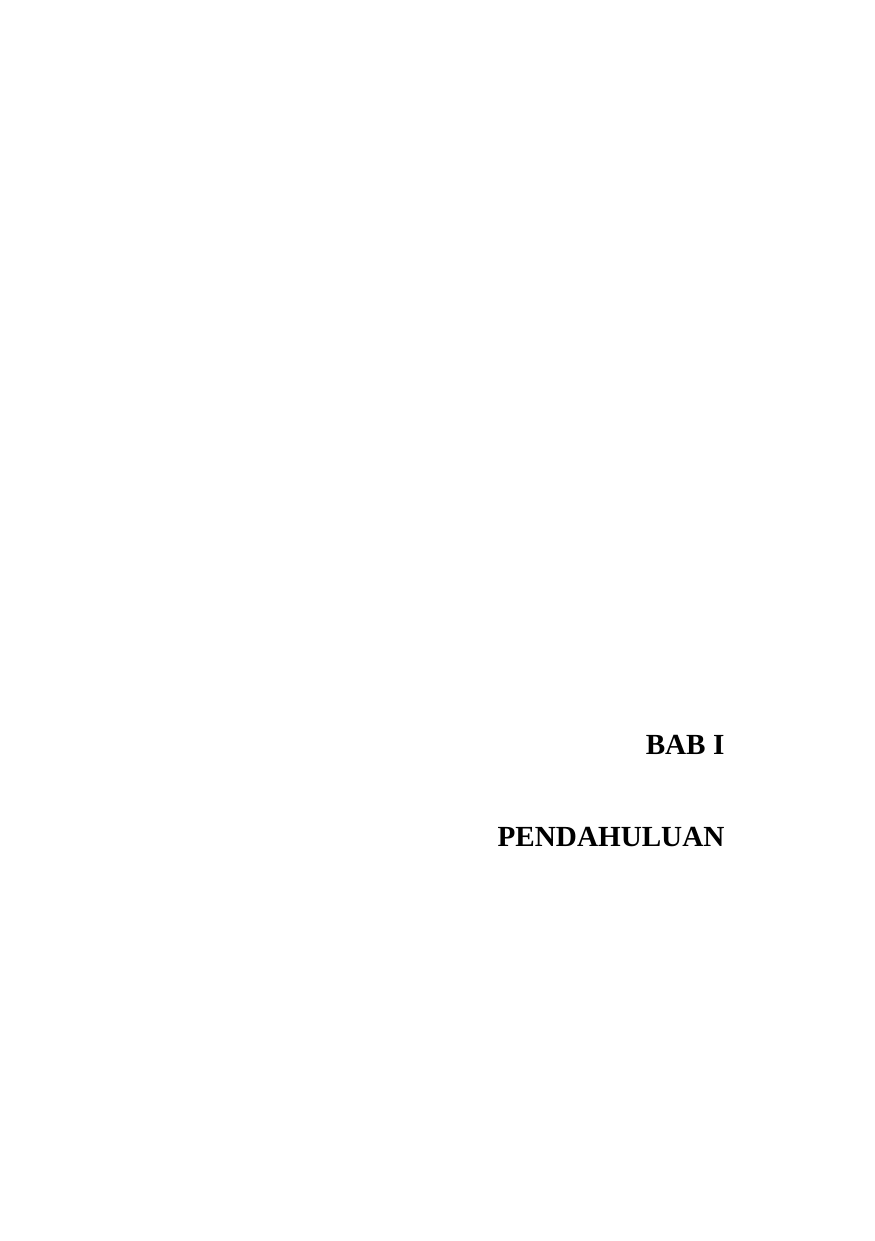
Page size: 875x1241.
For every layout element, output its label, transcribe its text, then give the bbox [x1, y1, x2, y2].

text BAB I [150, 727, 724, 761]
text PENDAHULUAN [150, 819, 724, 853]
